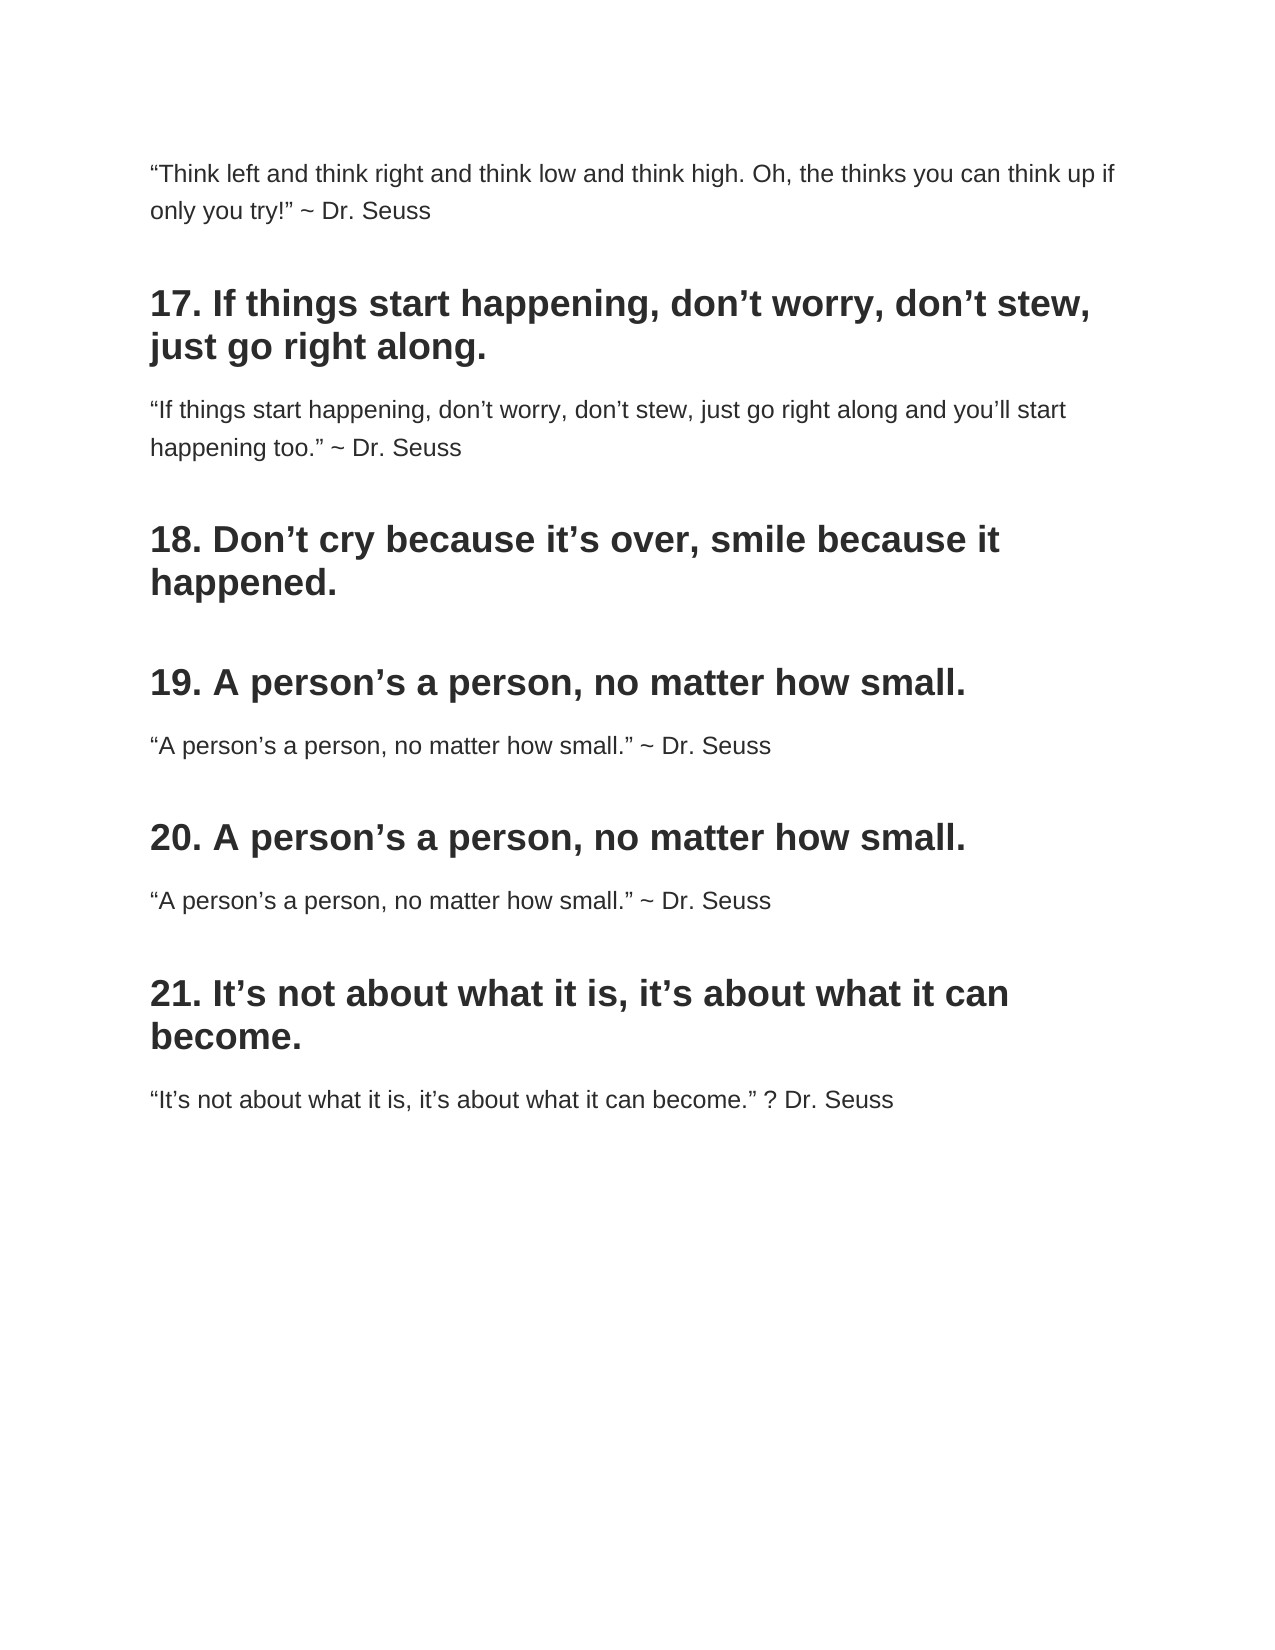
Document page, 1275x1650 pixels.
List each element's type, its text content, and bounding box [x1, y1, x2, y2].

text “Think left and think right and think low and think high. Oh, the thinks you can think up if only you try!” ~ Dr. Seuss [150, 150, 1125, 225]
text 21. It’s not about what it is, it’s about what it can become. [150, 971, 1125, 1057]
text “A person’s a person, no matter how small.” ~ Dr. Seuss [150, 877, 1125, 915]
text 17. If things start happening, don’t worry, don’t stew, just go right along. [150, 281, 1125, 367]
text “It’s not about what it is, it’s about what it can become.” ? Dr. Seuss [150, 1076, 1125, 1114]
text “A person’s a person, no matter how small.” ~ Dr. Seuss [150, 722, 1125, 759]
text 18. Don’t cry because it’s over, smile because it happened. [150, 517, 1125, 604]
text “If things start happening, don’t worry, don’t stew, just go right along and you’ll start happening too.” ~ Dr. Seuss [150, 386, 1125, 461]
text 20. A person’s a person, no matter how small. [150, 816, 1125, 859]
text 19. A person’s a person, no matter how small. [150, 660, 1125, 703]
